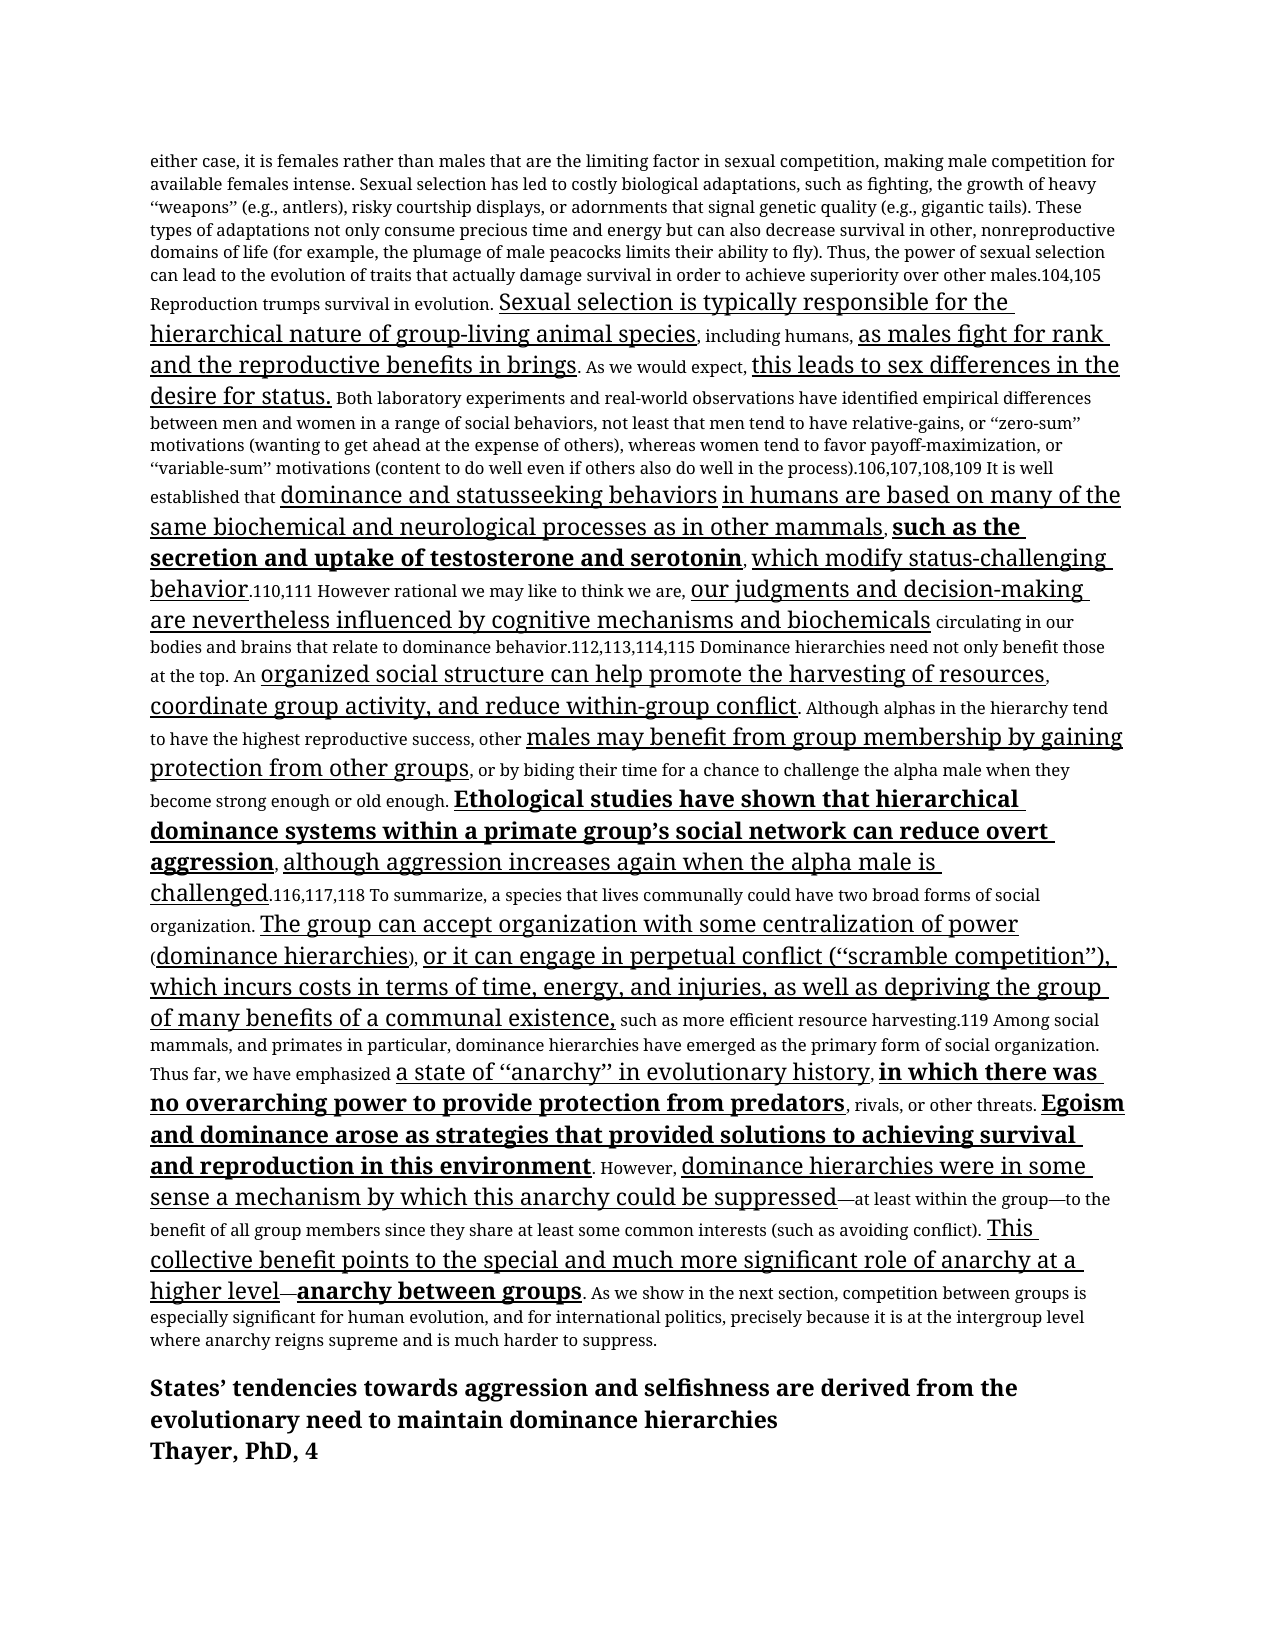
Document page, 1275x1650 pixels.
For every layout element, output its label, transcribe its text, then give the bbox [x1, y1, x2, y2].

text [150, 150, 1125, 1351]
text Thayer, PhD, 4 [150, 1435, 1125, 1466]
subtitle States’ tendencies towards aggression and selfishness are derived from the evolutionary need to maintain dominance hierarchies [150, 1372, 1125, 1435]
